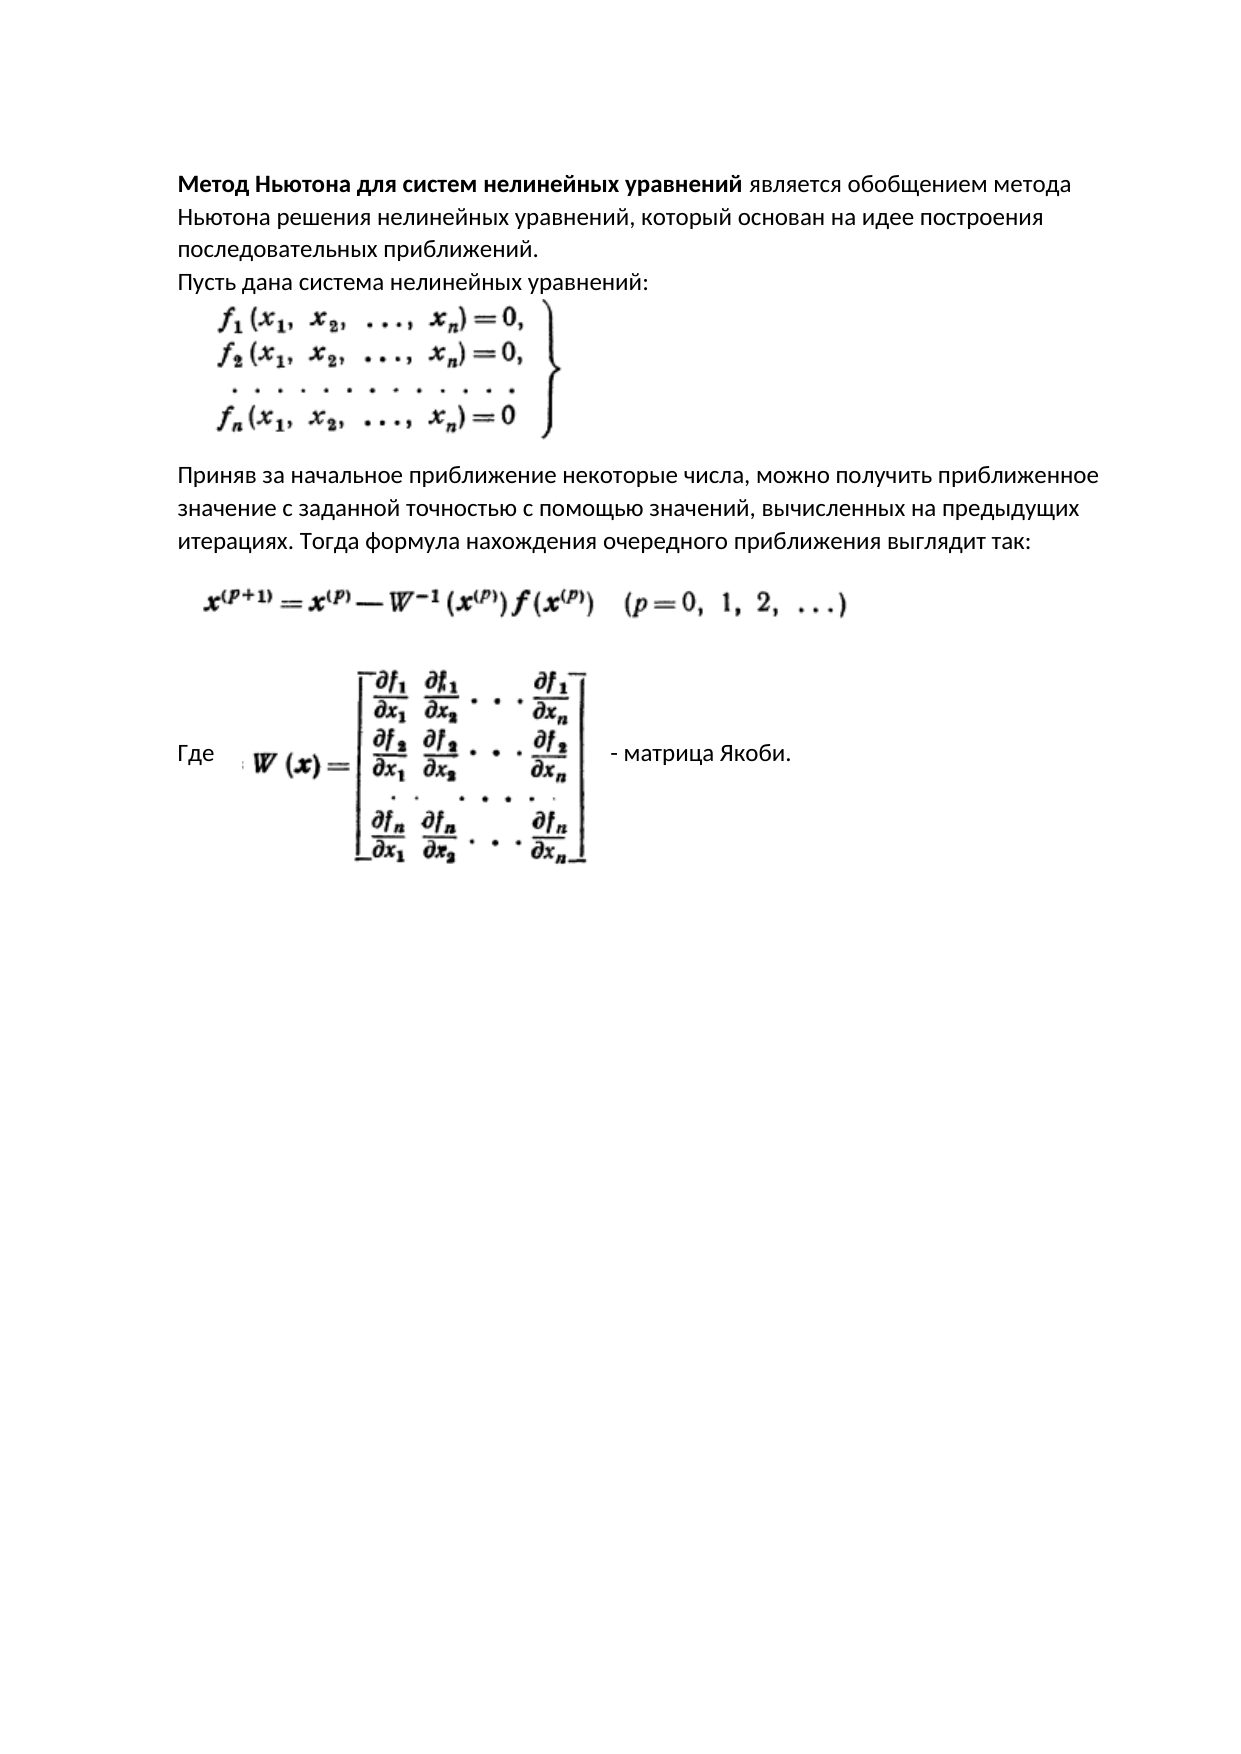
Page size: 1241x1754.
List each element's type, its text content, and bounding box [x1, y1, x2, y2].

text Метод Ньютона для систем нелинейных уравнений является обобщением метода Ньютона решения нелинейных уравнений, который основан на идее построения последовательных приближений. Пусть дана система нелинейных уравнений: Приняв за начальное приближение некоторые числа, можно получить приближенное значение с заданной точностью с помощью значений, вычисленных на предыдущих итерациях. Тогда формула нахождения очередного приближения выглядит так: [177, 168, 1152, 556]
picture [242, 657, 594, 886]
picture [177, 574, 860, 639]
text Где - матрица Якоби. [594, 737, 1152, 768]
text Где - матрица Якоби. [177, 737, 242, 768]
picture [177, 299, 568, 457]
